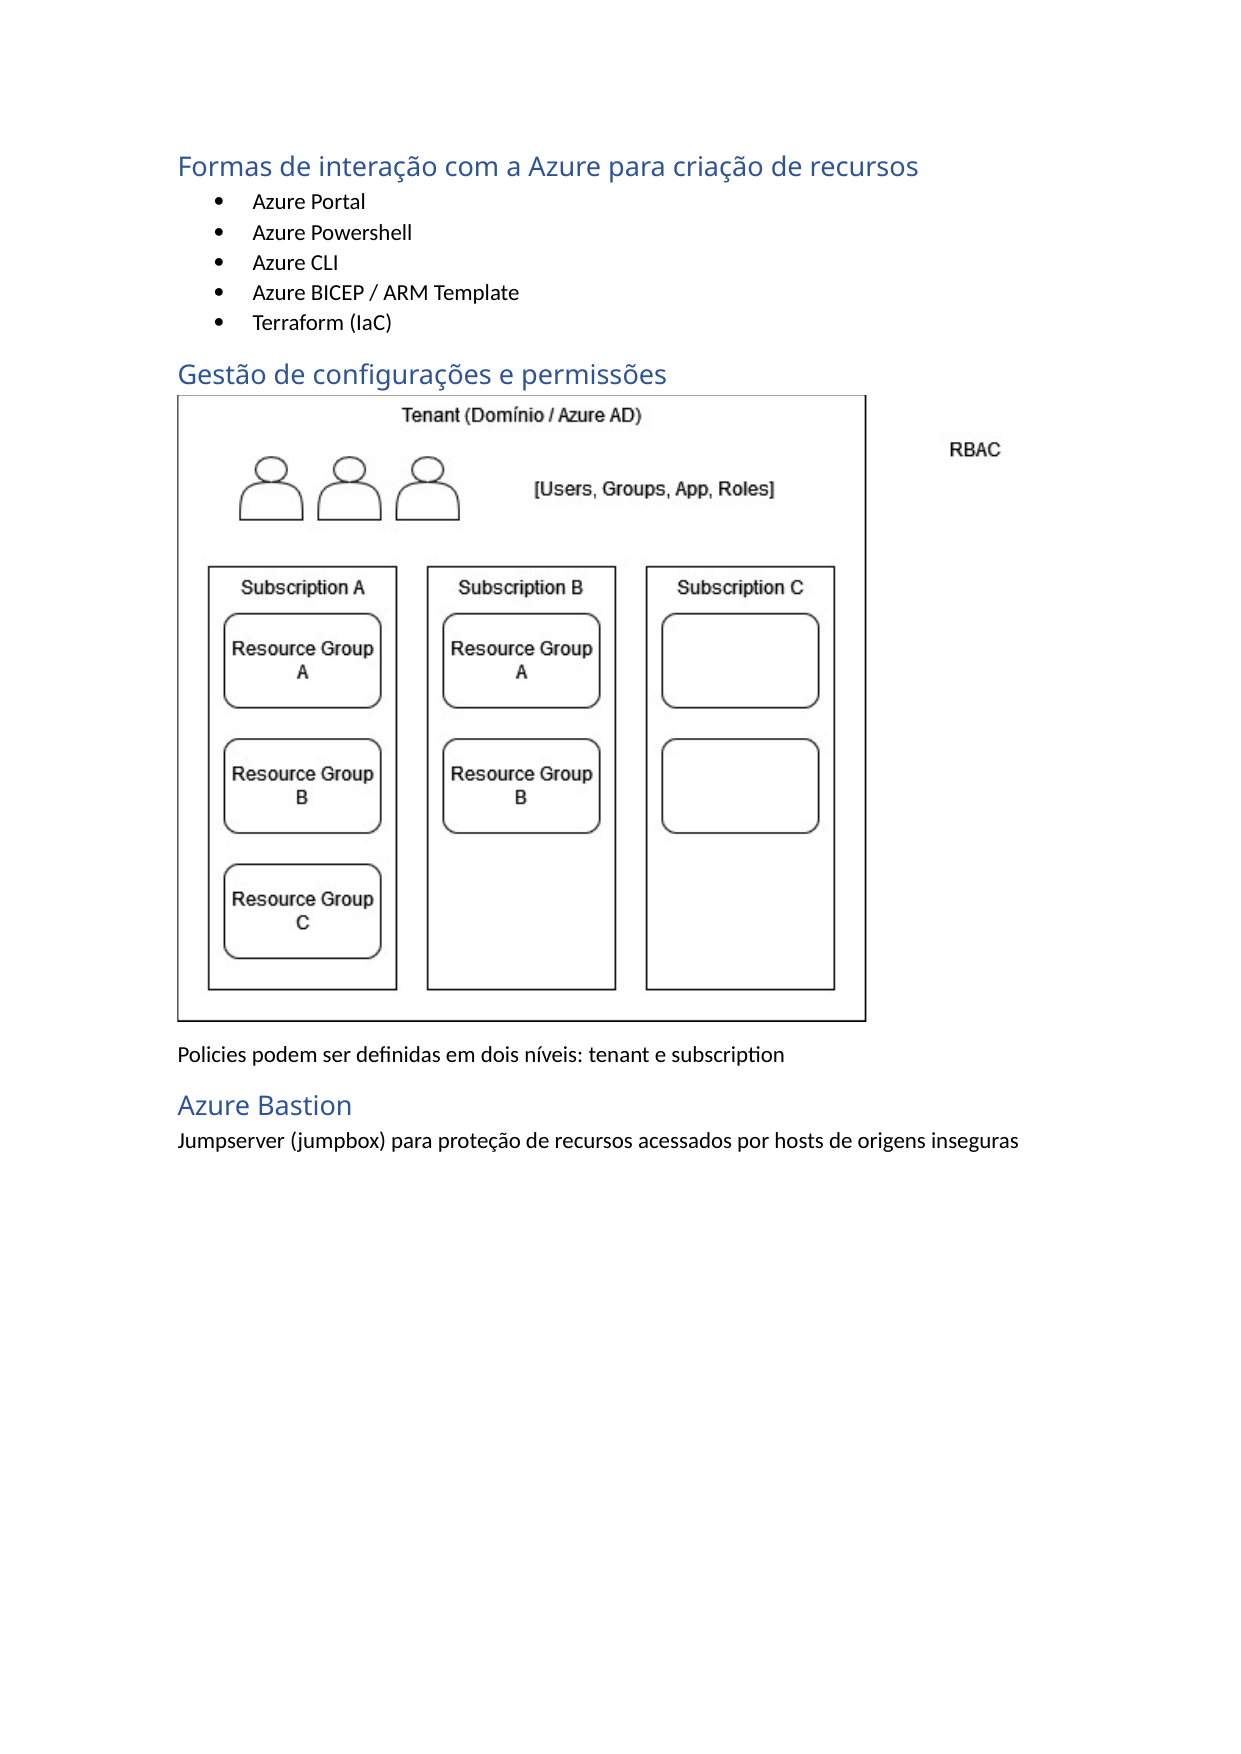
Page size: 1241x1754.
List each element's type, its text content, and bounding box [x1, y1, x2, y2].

subtitle Gestão de configurações e permissões [177, 355, 1063, 392]
list Terraform (IaC) [215, 308, 1063, 336]
subtitle Azure Bastion [177, 1087, 1063, 1124]
list Azure Powershell [215, 218, 1063, 246]
text Policies podem ser definidas em dois níveis: tenant e subscription [177, 1040, 1063, 1068]
list Azure Portal [215, 187, 1063, 215]
list Azure CLI [215, 248, 1063, 276]
picture [177, 395, 1023, 1022]
subtitle Formas de interação com a Azure para criação de recursos [177, 148, 1063, 184]
text Jumpserver (jumpbox) para proteção de recursos acessados por hosts de origens inseguras [177, 1127, 1063, 1155]
list Azure BICEP / ARM Template [215, 278, 1063, 306]
